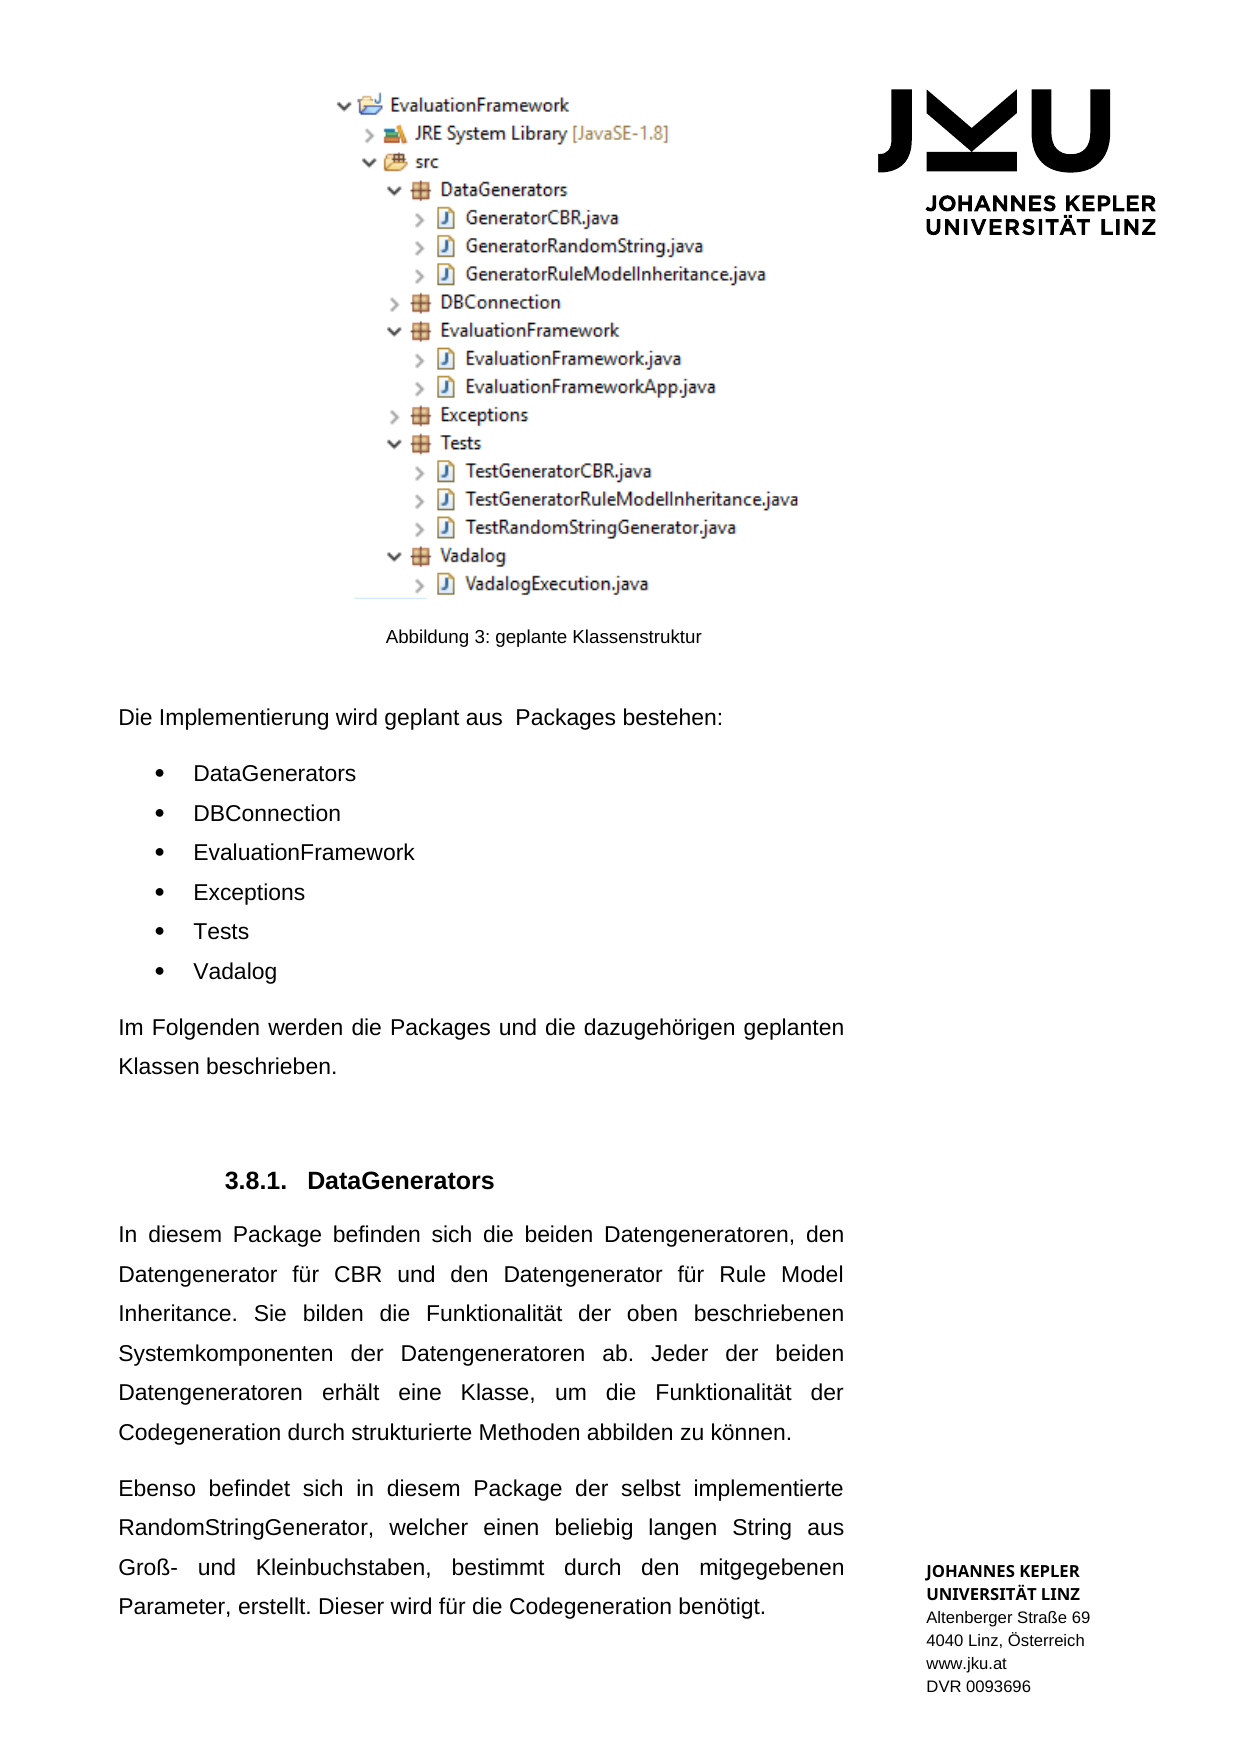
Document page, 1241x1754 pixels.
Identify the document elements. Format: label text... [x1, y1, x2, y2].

list DataGenerators [156, 760, 844, 787]
text In diesem Package befinden sich die beiden Datengeneratoren, den Datengenerator für CBR und den Datengenerator für Rule Model Inheritance. Sie bilden die Funktionalität der oben beschriebenen Systemkomponenten der Datengeneratoren ab. Jeder der beiden Datengeneratoren erhält eine Klasse, um die Funktionalität der Codegeneration durch strukturierte Methoden abbilden zu können. [118, 1221, 844, 1445]
text Die Implementierung wird geplant aus Packages bestehen: [118, 704, 844, 731]
text Im Folgenden werden die Packages und die dazugehörigen geplanten Klassen beschrieben. [118, 1014, 844, 1080]
list EvaluationFramework [156, 839, 844, 866]
picture [328, 90, 879, 599]
list Tests [156, 918, 844, 944]
text Ebenso befindet sich in diesem Package der selbst implementierte RandomStringGenerator, welcher einen beliebig langen String aus Groß- und Kleinbuchstaben, bestimmt durch den mitgegebenen Parameter, erstellt. Dieser wird für die Codegeneration benötigt. [118, 1475, 844, 1619]
list Exceptions [156, 879, 844, 905]
list DBConnection [156, 800, 844, 826]
subtitle DataGenerators [224, 1166, 844, 1194]
list Vadalog [156, 958, 844, 984]
